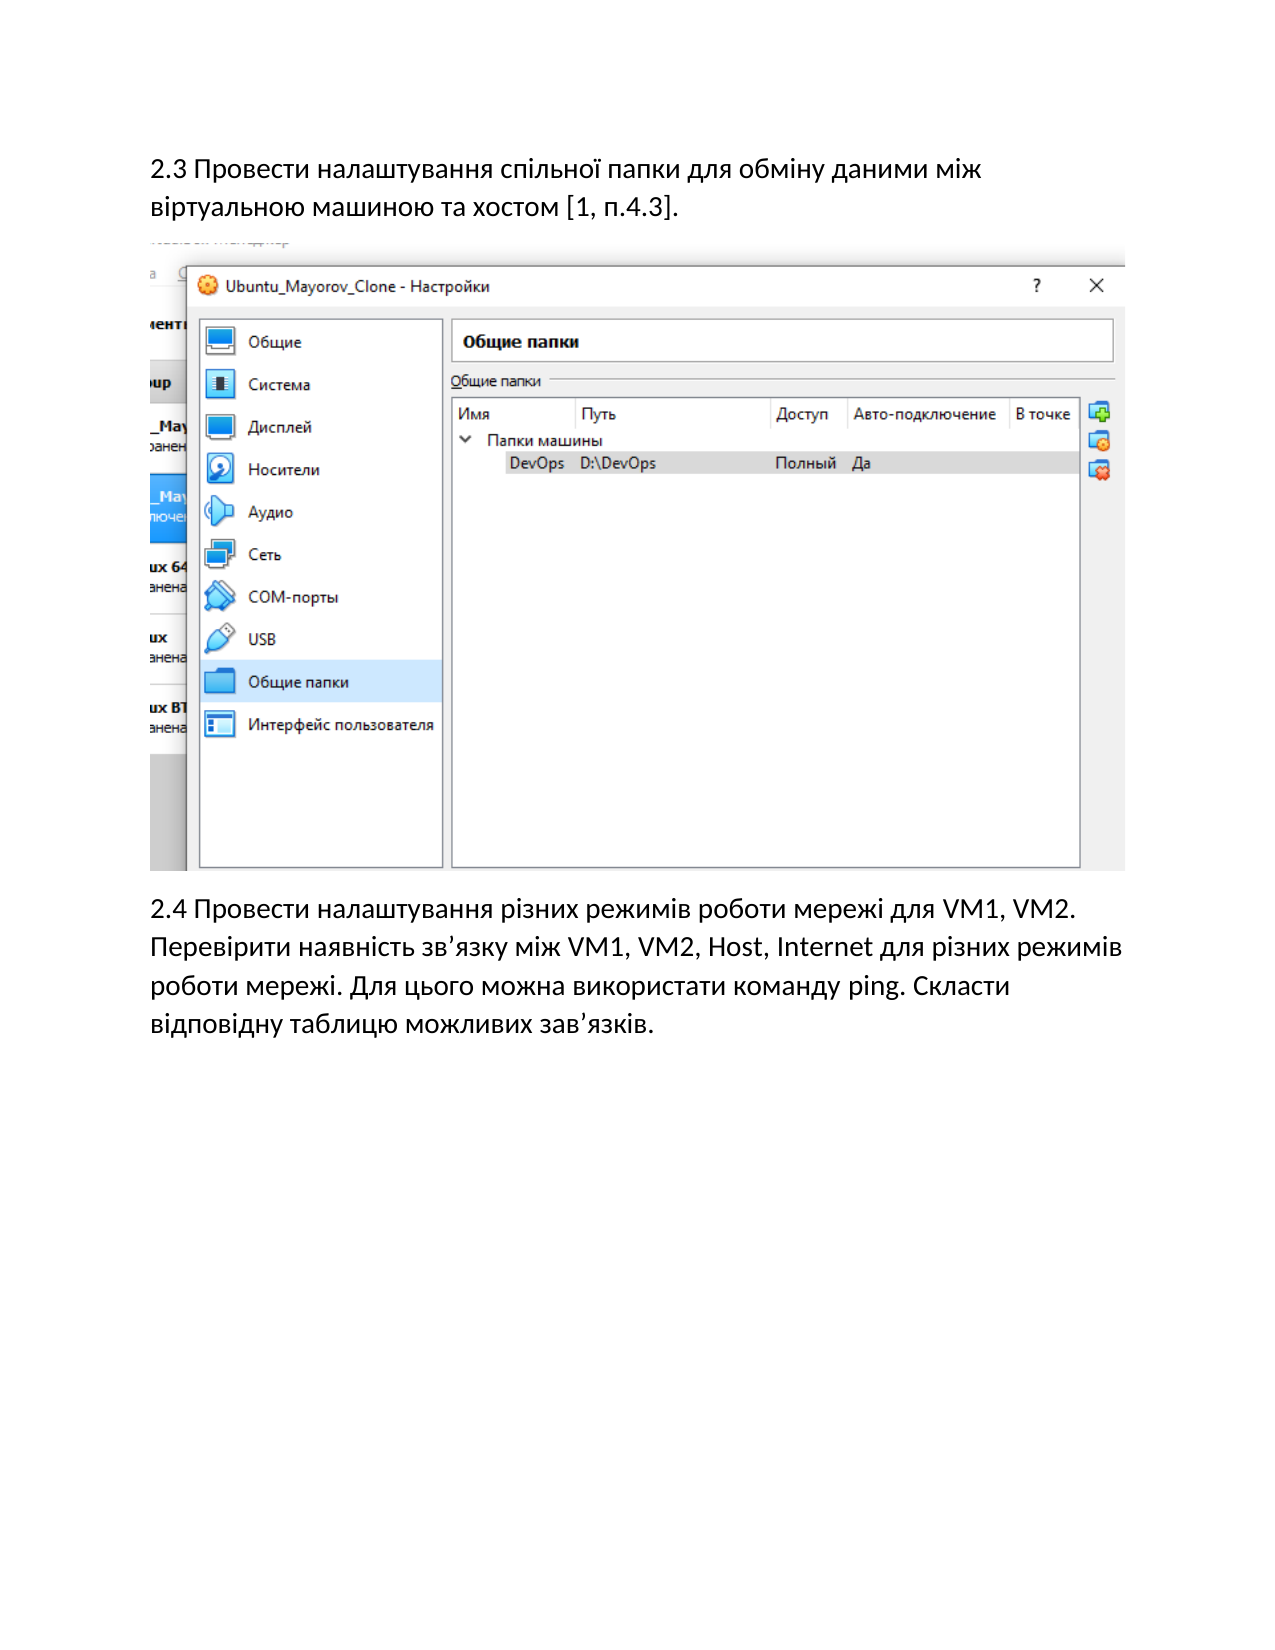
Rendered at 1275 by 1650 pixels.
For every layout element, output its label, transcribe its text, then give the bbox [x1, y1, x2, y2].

text 2.3 Провести налаштування спільної папки для обміну даними між віртуальною машиною та хостом [1, п.4.3]. [150, 150, 1125, 224]
picture [150, 243, 1125, 871]
text 2.4 Провести налаштування різних режимів роботи мережі для VM1, VM2. Перевірити наявність зв’язку між VM1, VM2, Host, Internet для різних режимів роботи мережі. Для цього можна використати команду ping. Скласти відповідну таблицю можливих зав’язків. [150, 890, 1125, 1041]
